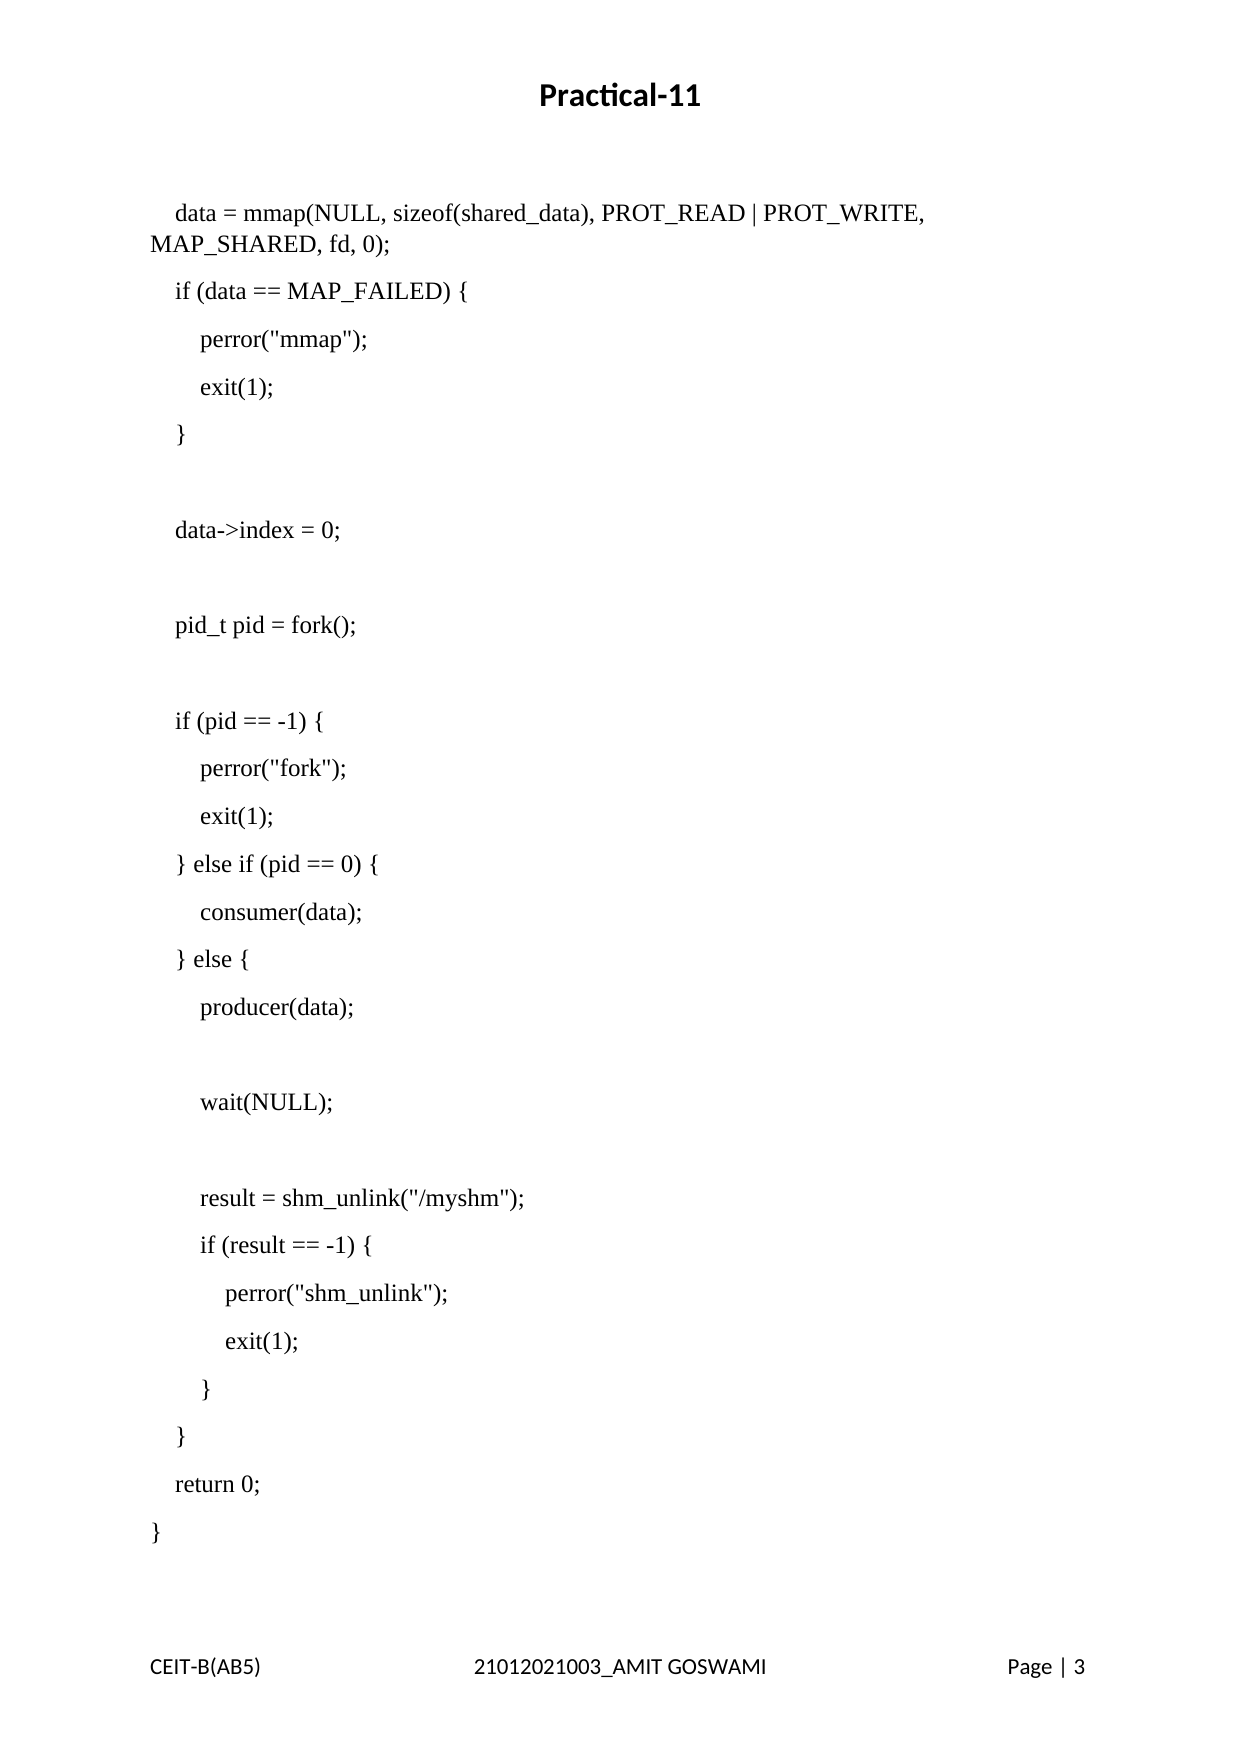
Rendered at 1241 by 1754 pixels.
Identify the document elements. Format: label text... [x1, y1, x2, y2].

text data = mmap(NULL, sizeof(shared_data), PROT_READ | PROT_WRITE, MAP_SHARED, fd, 0); [150, 198, 1090, 257]
text return 0; [150, 1469, 1090, 1498]
text data->index = 0; [150, 515, 1090, 544]
text } [150, 419, 1090, 448]
text if (result == -1) { [150, 1231, 1090, 1259]
text wait(NULL); [150, 1087, 1090, 1116]
text exit(1); [150, 372, 1090, 401]
text pid_t pid = fork(); [150, 610, 1090, 639]
text } else { [150, 944, 1090, 973]
text } [150, 1374, 1090, 1402]
text perror("fork"); [150, 753, 1090, 782]
text } [150, 1421, 1090, 1450]
text producer(data); [150, 992, 1090, 1021]
text } [150, 1517, 1090, 1546]
text if (data == MAP_FAILED) { [150, 276, 1090, 305]
text exit(1); [150, 801, 1090, 830]
text perror("mmap"); [150, 324, 1090, 353]
text if (pid == -1) { [150, 706, 1090, 734]
text result = shm_unlink("/myshm"); [150, 1183, 1090, 1212]
text exit(1); [150, 1326, 1090, 1355]
text consumer(data); [150, 897, 1090, 925]
text perror("shm_unlink"); [150, 1278, 1090, 1307]
text } else if (pid == 0) { [150, 849, 1090, 878]
